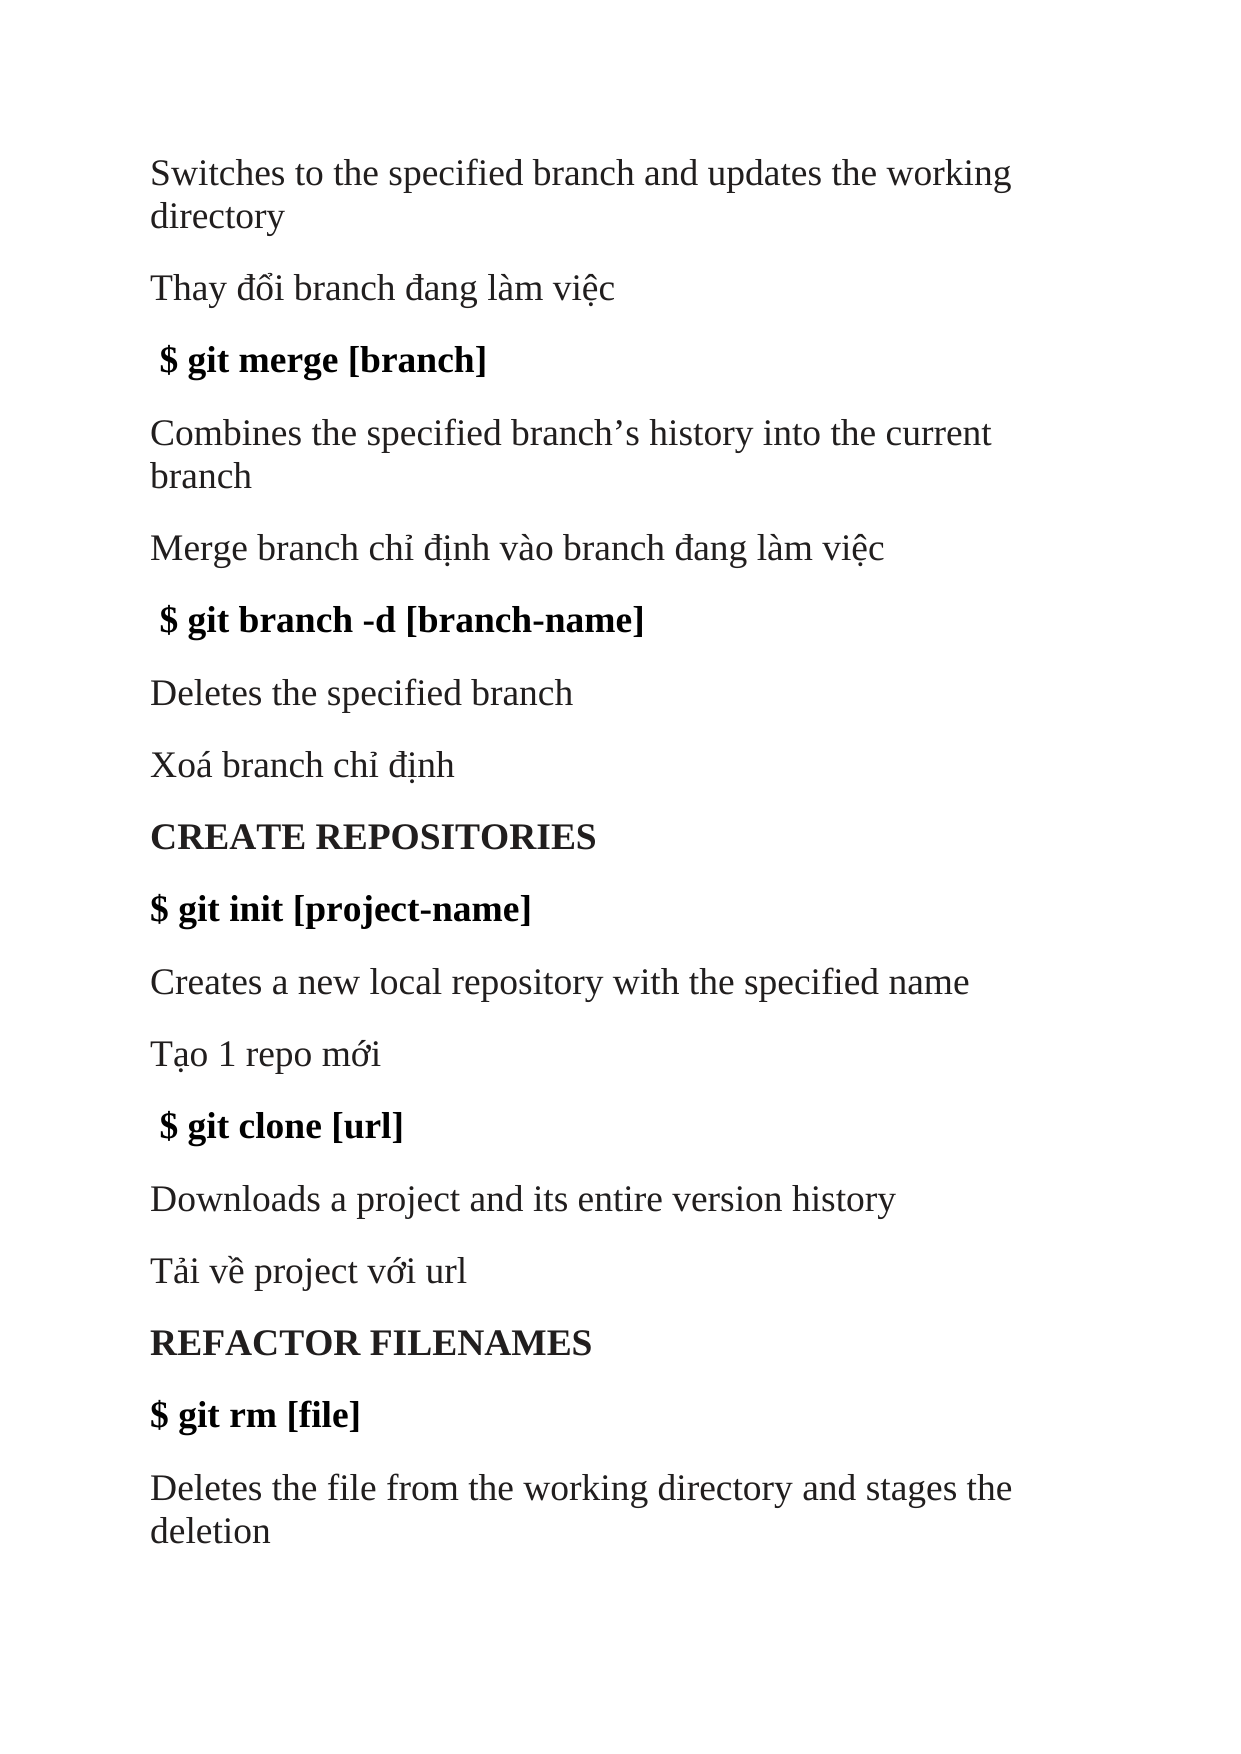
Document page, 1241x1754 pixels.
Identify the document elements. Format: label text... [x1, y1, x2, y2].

text Tải về project với url [150, 1248, 1090, 1291]
text $ git clone [url] [150, 1104, 1090, 1147]
text Combines the specified branch’s history into the current branch [150, 410, 1090, 496]
text Deletes the file from the working directory and stages the deletion [150, 1465, 1090, 1551]
text $ git merge [branch] [150, 338, 1090, 381]
text Xoá branch chỉ định [150, 742, 1090, 785]
text Switches to the specified branch and updates the working directory [150, 150, 1090, 236]
text Deletes the specified branch [150, 670, 1090, 713]
text $ git branch -d [branch-name] [150, 598, 1090, 641]
text $ git init [project-name] [150, 887, 1090, 930]
text Merge branch chỉ định vào branch đang làm việc [150, 525, 1090, 568]
text Thay đổi branch đang làm việc [150, 265, 1090, 308]
text Tạo 1 repo mới [150, 1031, 1090, 1074]
text Downloads a project and its entire version history [150, 1176, 1090, 1219]
text REFACTOR FILENAMES [150, 1321, 1090, 1364]
text $ git rm [file] [150, 1393, 1090, 1436]
text CREATE REPOSITORIES [150, 814, 1090, 858]
text Creates a new local repository with the specified name [150, 959, 1090, 1002]
